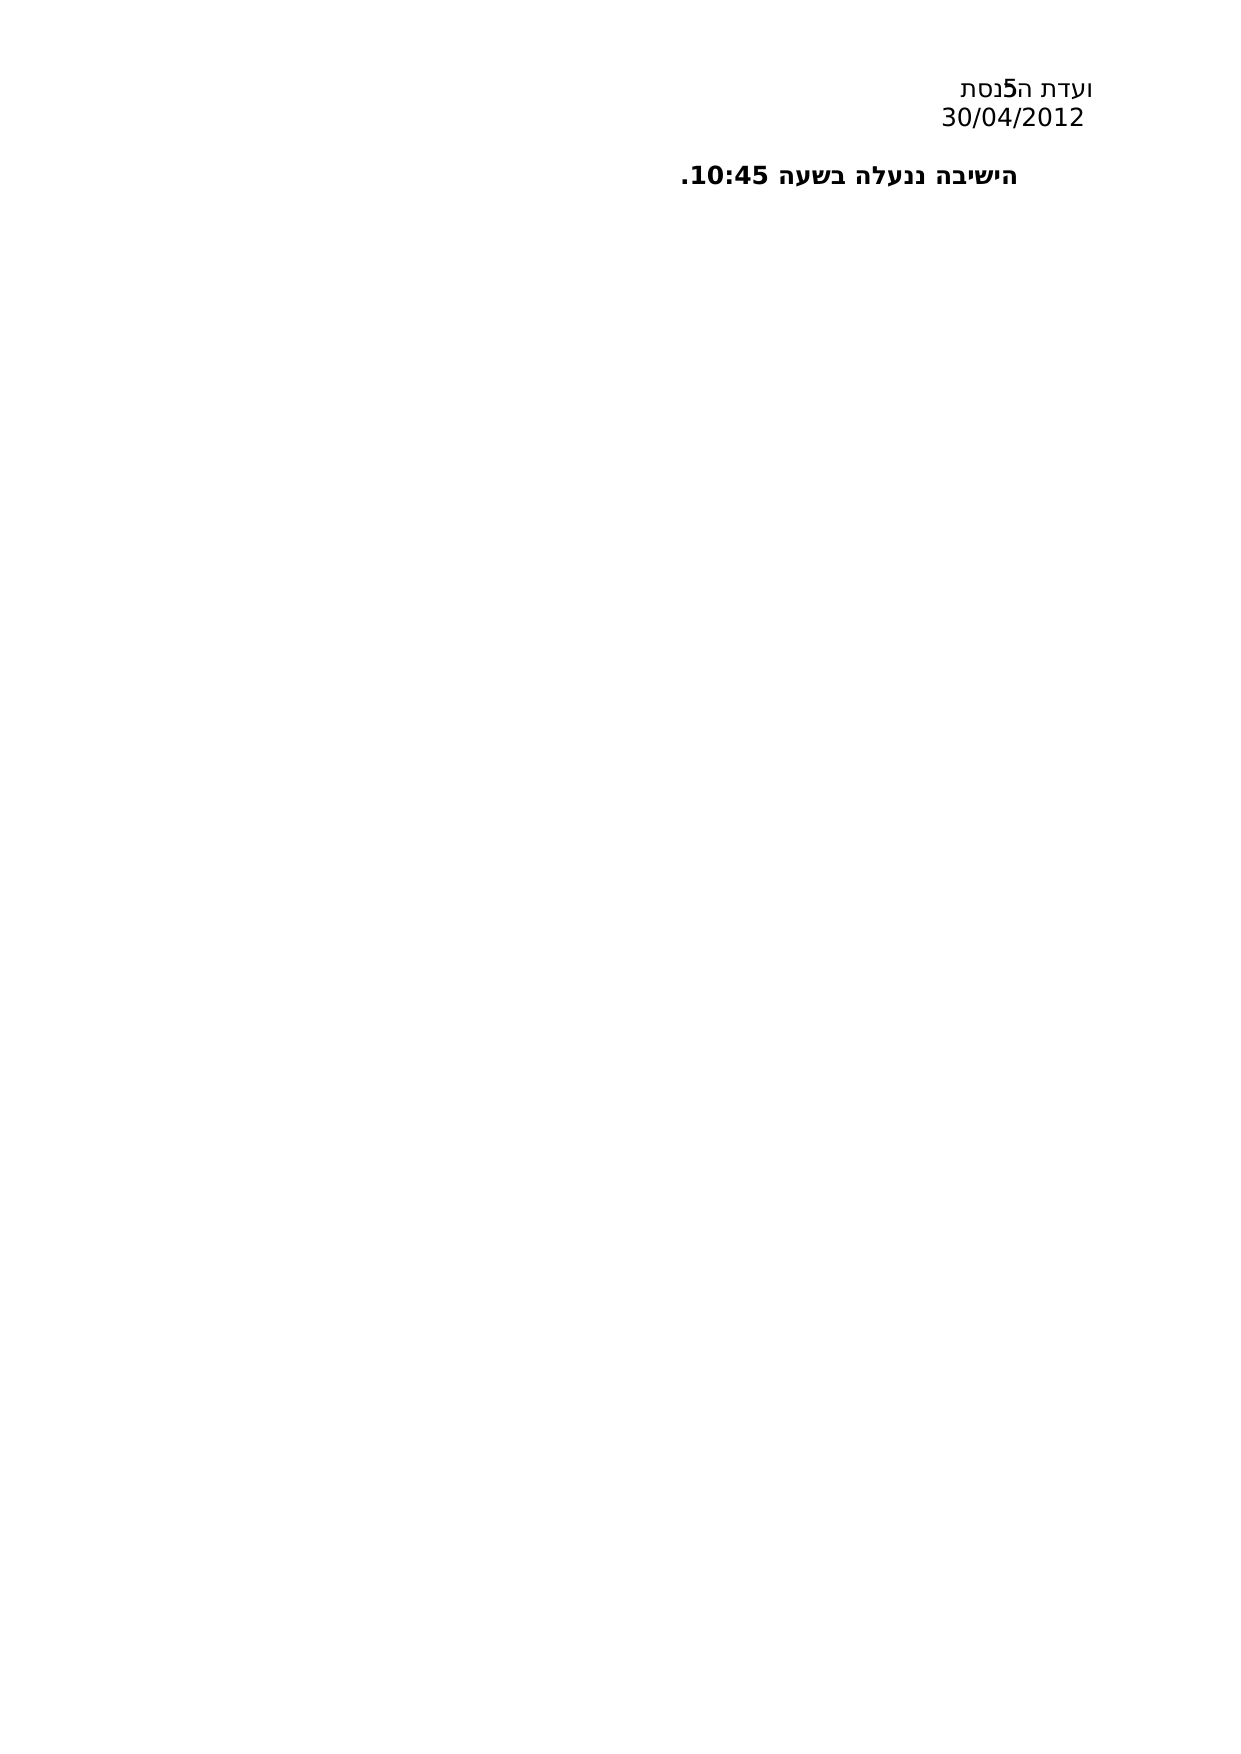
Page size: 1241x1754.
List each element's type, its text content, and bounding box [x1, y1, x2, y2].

text הישיבה ננעלה בשעה 10:45. [147, 161, 1093, 190]
